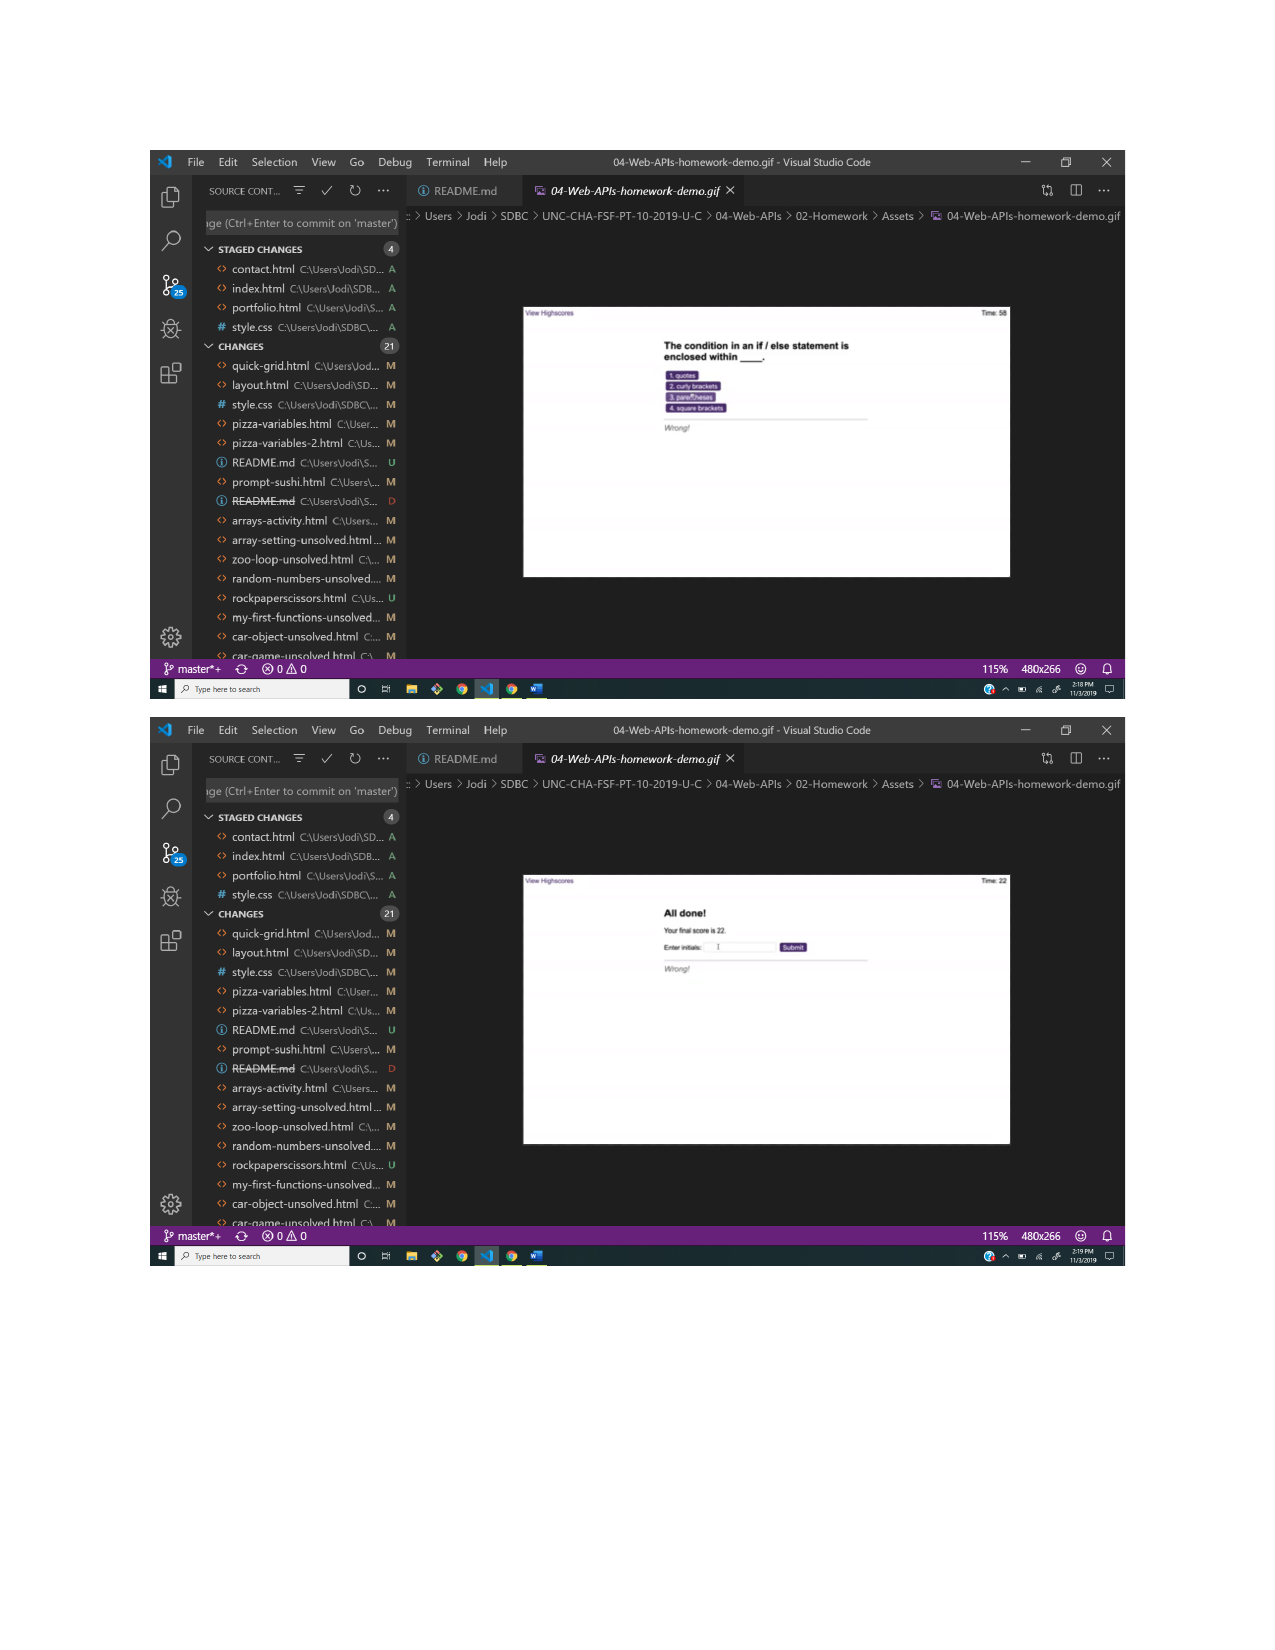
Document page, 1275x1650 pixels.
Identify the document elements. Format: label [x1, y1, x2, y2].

picture [150, 717, 1125, 1266]
picture [150, 150, 1125, 699]
